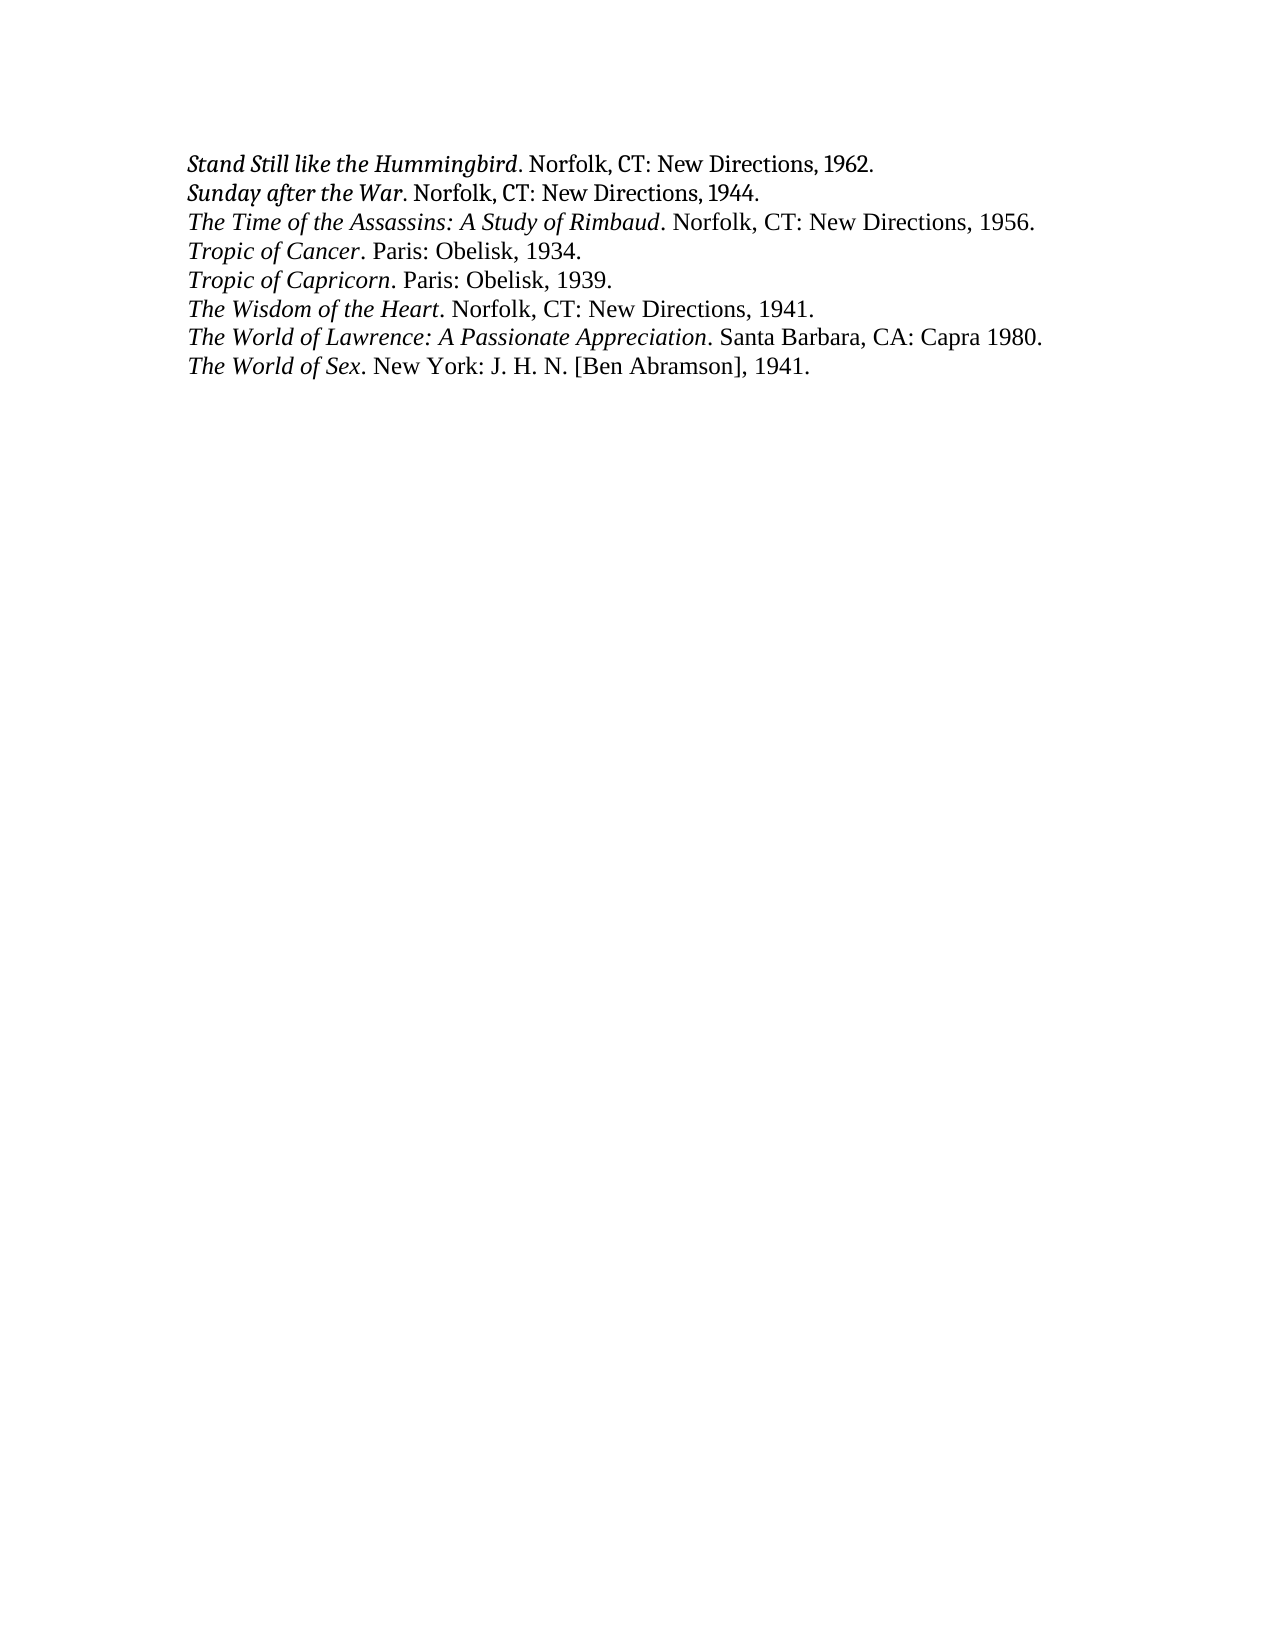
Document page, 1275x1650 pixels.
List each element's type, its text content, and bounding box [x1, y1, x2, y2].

text The World of Sex. New York: J. H. N. [Ben Abramson], 1941. [187, 351, 1087, 380]
text Tropic of Capricorn. Paris: Obelisk, 1939. [187, 265, 1087, 294]
text Stand Still like the Hummingbird. Norfolk, CT: New Directions, 1962. [187, 150, 1087, 179]
text The World of Lawrence: A Passionate Appreciation. Santa Barbara, CA: Capra 1980. [187, 322, 1087, 351]
text Sunday after the War. Norfolk, CT: New Directions, 1944. [187, 179, 1087, 207]
text Tropic of Cancer. Paris: Obelisk, 1934. [187, 236, 1087, 265]
text The Wisdom of the Heart. Norfolk, CT: New Directions, 1941. [187, 294, 1087, 322]
text The Time of the Assassins: A Study of Rimbaud. Norfolk, CT: New Directions, 1956. [187, 207, 1087, 236]
